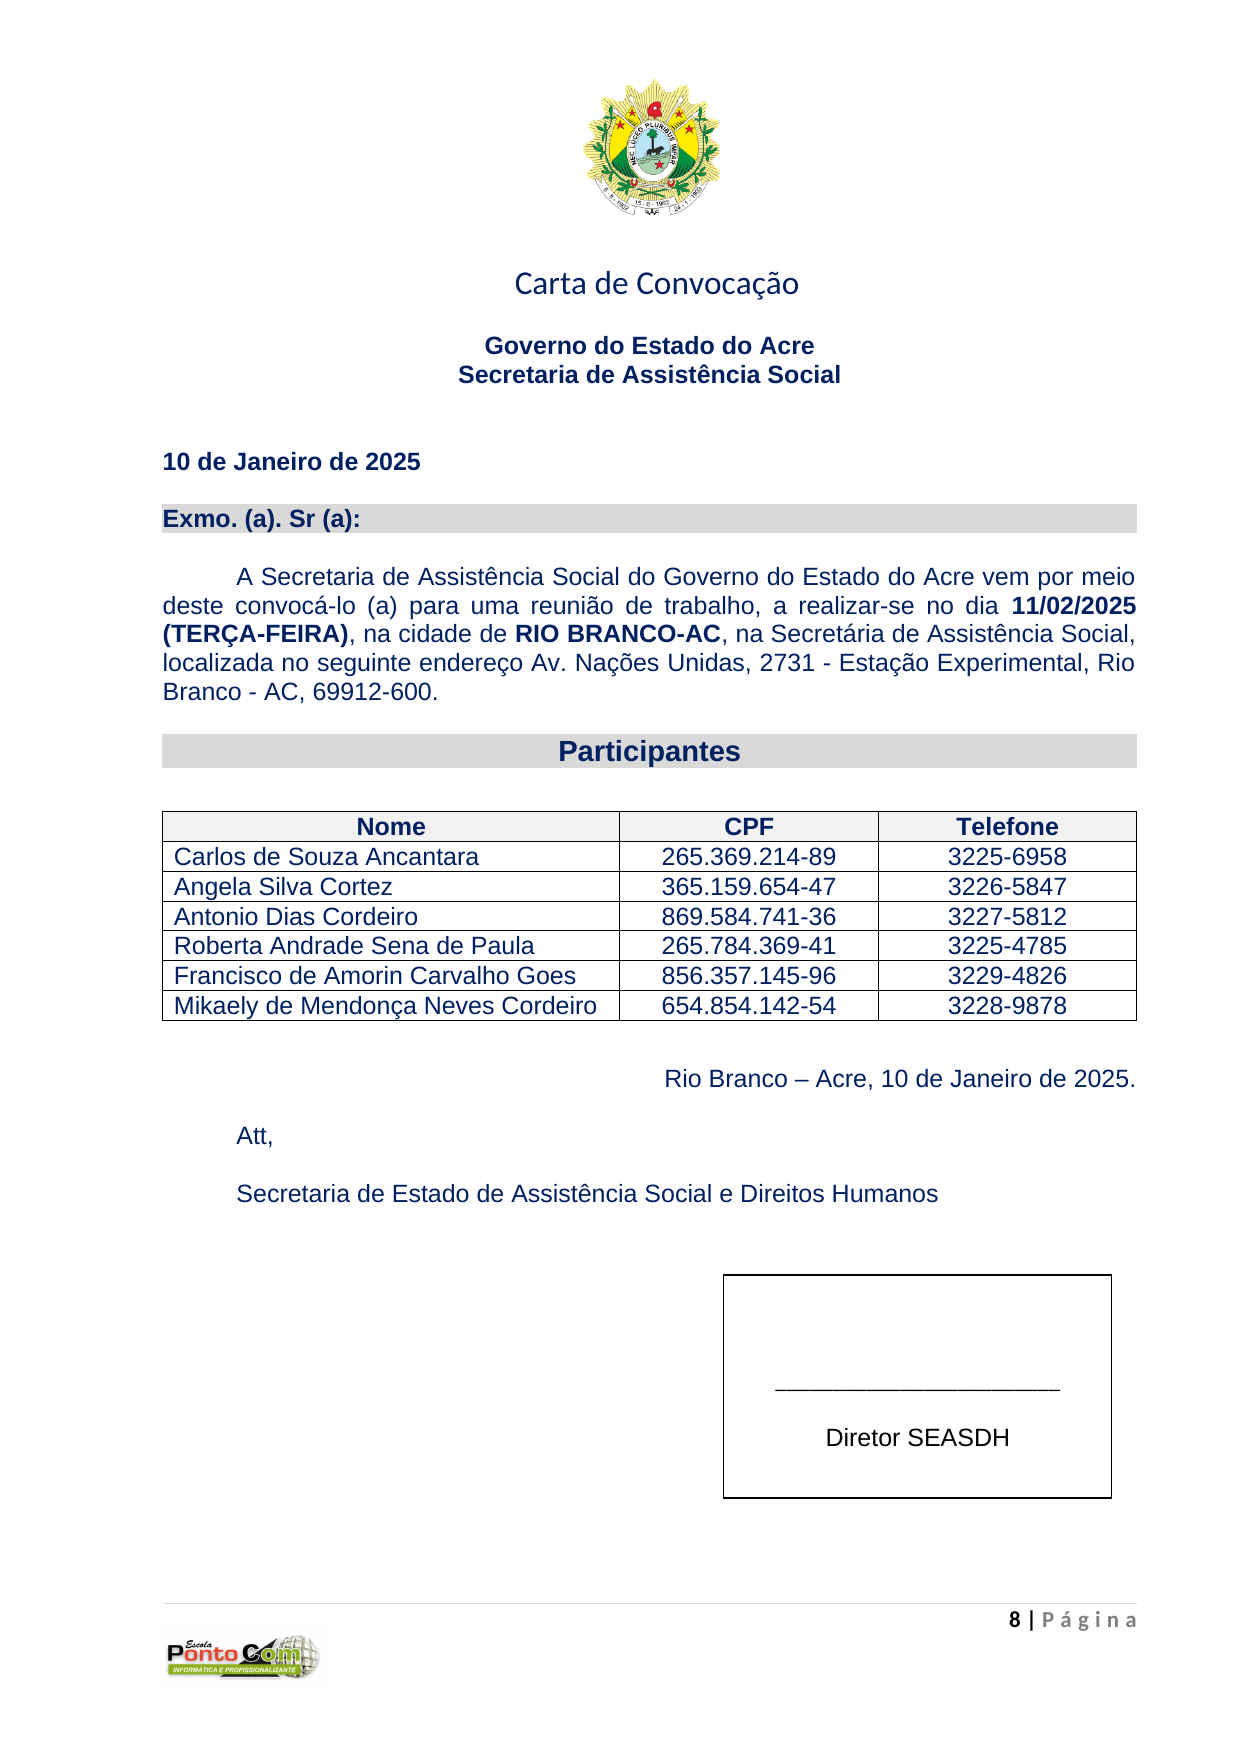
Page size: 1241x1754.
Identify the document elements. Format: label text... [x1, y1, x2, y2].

table_cell 265.784.369-41 [620, 931, 878, 960]
text Att, [162, 1121, 1137, 1150]
subtitle Carta de Convocação [177, 262, 1137, 302]
table_cell Angela Silva Cortez [163, 872, 619, 901]
table_cell 3228-9878 [879, 991, 1136, 1020]
table_cell 3229-4826 [879, 961, 1136, 990]
text Secretaria de Estado de Assistência Social e Direitos Humanos [162, 1179, 1137, 1208]
text Governo do Estado do Acre [162, 331, 1137, 360]
table_cell Francisco de Amorin Carvalho Goes [163, 961, 619, 990]
text Rio Branco – Acre, 10 de Janeiro de 2025. [162, 1064, 1137, 1093]
table_cell 3225-4785 [879, 931, 1136, 960]
picture [581, 79, 719, 214]
table_cell Antonio Dias Cordeiro [163, 902, 619, 930]
text 10 de Janeiro de 2025 [162, 447, 1137, 476]
table_cell 3225-6958 [879, 842, 1136, 871]
text Participantes [162, 734, 1137, 768]
table_cell Roberta Andrade Sena de Paula [163, 931, 619, 960]
table_cell 3227-5812 [879, 902, 1136, 930]
table_cell Mikaely de Mendonça Neves Cordeiro [163, 991, 619, 1020]
table_header CPF [620, 812, 878, 841]
text A Secretaria de Assistência Social do Governo do Estado do Acre vem por meio deste convocá-lo (a) para uma reunião de trabalho, a realizar-se no dia 11/02/2025 (TERÇA-FEIRA), na cidade de RIO BRANCO-AC, na Secretária de Assistência Social, localizada no seguinte endereço Av. Nações Unidas, 2731 - Estação Experimental, Rio Branco - AC, 69912-600. [162, 562, 1137, 706]
table_cell 654.854.142-54 [620, 991, 878, 1020]
table_cell 3226-5847 [879, 872, 1136, 901]
table_header Telefone [879, 812, 1136, 841]
text Exmo. (a). Sr (a): [162, 504, 1137, 533]
picture [154, 1621, 332, 1694]
table_cell Carlos de Souza Ancantara [163, 842, 619, 871]
table_cell 265.369.214-89 [620, 842, 878, 871]
table_cell 856.357.145-96 [620, 961, 878, 990]
text Secretaria de Assistência Social [162, 360, 1137, 389]
table_cell 869.584.741-36 [620, 902, 878, 930]
table_header Nome [163, 812, 619, 841]
table_cell 365.159.654-47 [620, 872, 878, 901]
